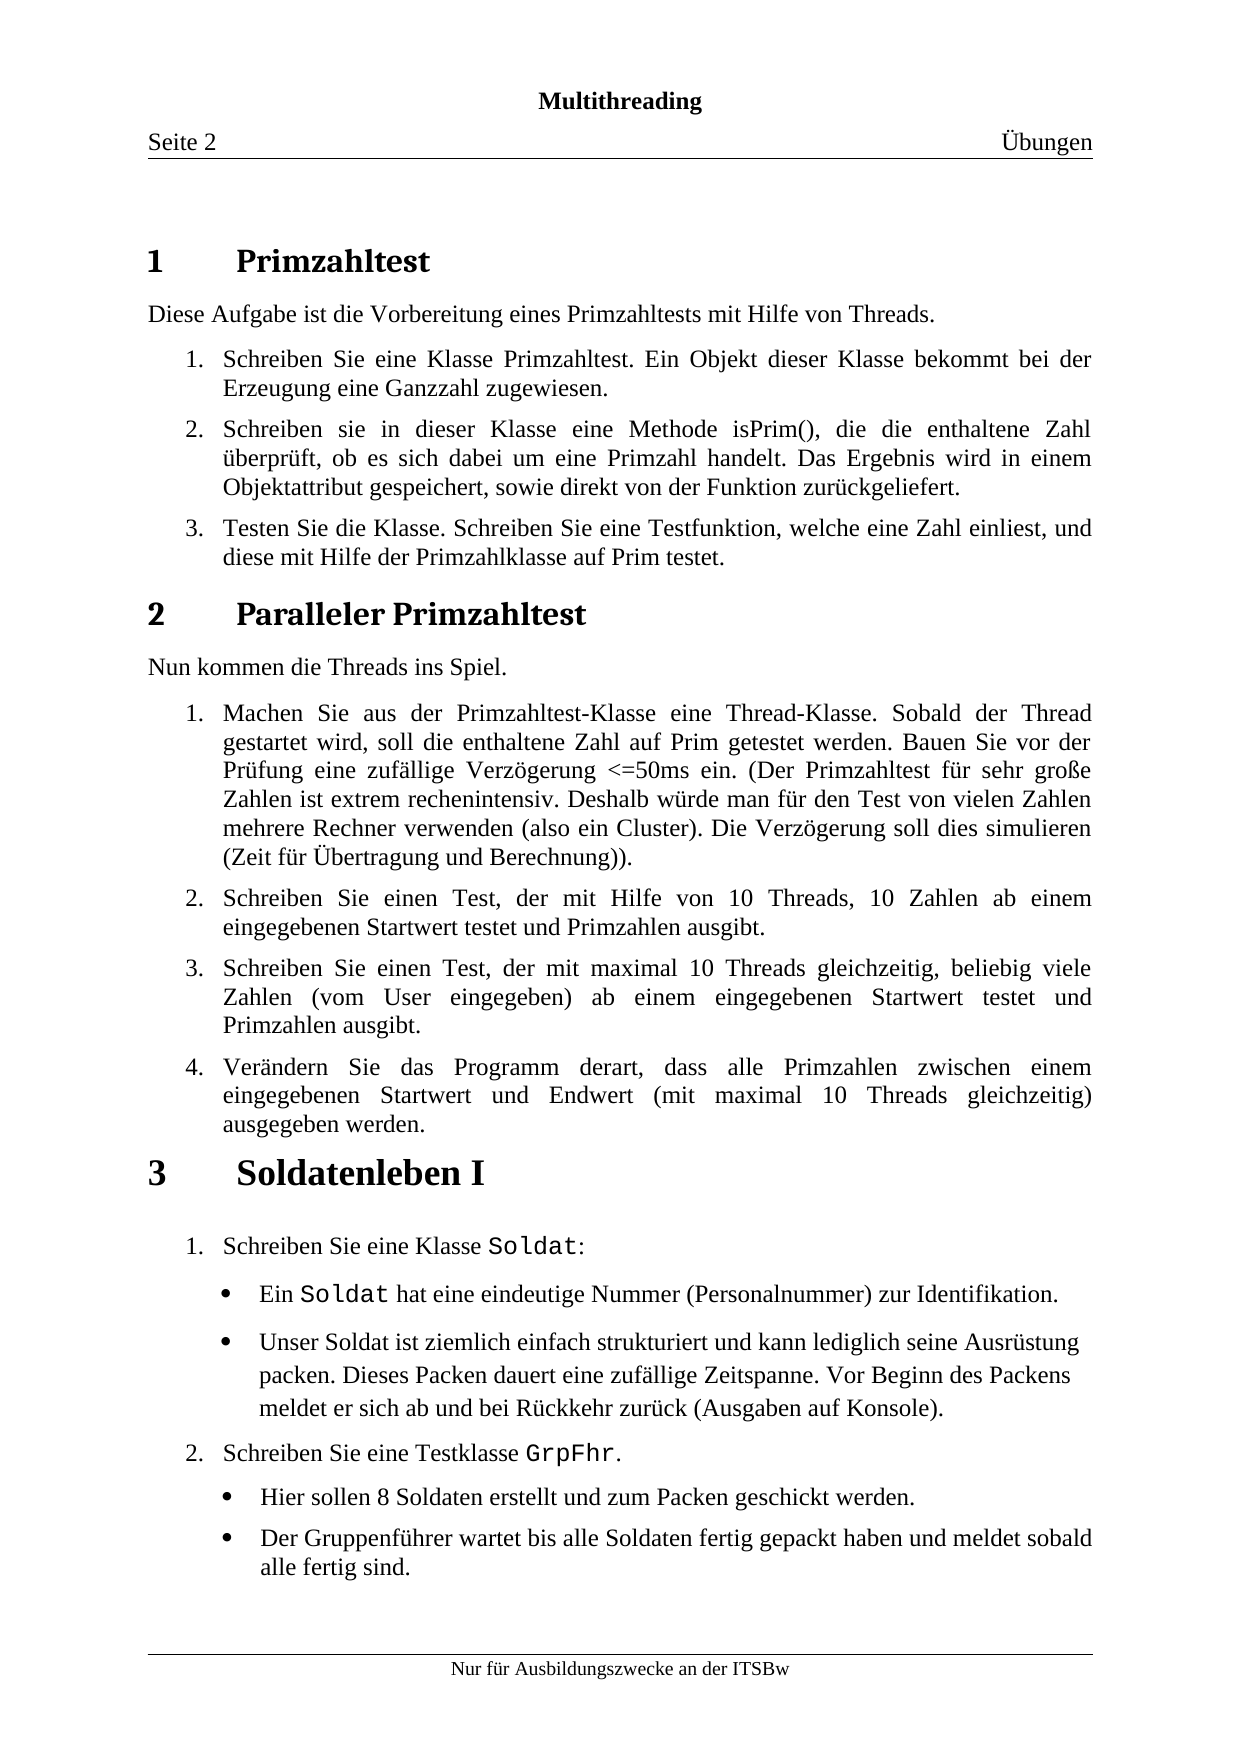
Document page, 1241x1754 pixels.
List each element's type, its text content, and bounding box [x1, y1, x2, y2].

list Machen Sie aus der Primzahltest-Klasse eine Thread-Klasse. Sobald der Thread gestartet wird, soll die enthaltene Zahl auf Prim getestet werden. Bauen Sie vor der Prüfung eine zufällige Verzögerung <=50ms ein. (Der Primzahltest für sehr große Zahlen ist extrem rechenintensiv. Deshalb würde man für den Test von vielen Zahlen mehrere Rechner verwenden (also ein Cluster). Die Verzögerung soll dies simulieren (Zeit für Übertragung und Berechnung)). [185, 698, 1093, 870]
subtitle Primzahltest [148, 242, 1093, 281]
text Nun kommen die Threads ins Spiel. [148, 652, 1093, 681]
list Schreiben sie in dieser Klasse eine Methode isPrim(), die die enthaltene Zahl überprüft, ob es sich dabei um eine Primzahl handelt. Das Ergebnis wird in einem Objektattribut gespeichert, sowie direkt von der Funktion zurückgeliefert. [185, 414, 1093, 501]
list Schreiben Sie einen Test, der mit maximal 10 Threads gleichzeitig, beliebig viele Zahlen (vom User eingegeben) ab einem eingegebenen Startwert testet und Primzahlen ausgibt. [185, 953, 1093, 1039]
list Schreiben Sie eine Klasse Soldat: [185, 1231, 1093, 1262]
list Schreiben Sie einen Test, der mit Hilfe von 10 Threads, 10 Zahlen ab einem eingegebenen Startwert testet und Primzahlen ausgibt. [185, 883, 1093, 940]
list Verändern Sie das Programm derart, dass alle Primzahlen zwischen einem eingegebenen Startwert und Endwert (mit maximal 10 Threads gleichzeitig) ausgegeben werden. [185, 1052, 1093, 1138]
list Schreiben Sie eine Testklasse GrpFhr. [185, 1438, 1093, 1469]
text Soldatenleben I [148, 1150, 1093, 1193]
list Hier sollen 8 Soldaten erstellt und zum Packen geschickt werden. [223, 1482, 1093, 1510]
list Ein Soldat hat eine eindeutige Nummer (Personalnummer) zur Identifikation. [221, 1279, 1093, 1310]
list Unser Soldat ist ziemlich einfach strukturiert und kann lediglich seine Ausrüstung packen. Dieses Packen dauert eine zufällige Zeitspanne. Vor Beginn des Packens meldet er sich ab und bei Rückkehr zurück (Ausgaben auf Konsole). [221, 1327, 1093, 1422]
text Diese Aufgabe ist die Vorbereitung eines Primzahltests mit Hilfe von Threads. [148, 299, 1093, 328]
subtitle Paralleler Primzahltest [148, 596, 1093, 634]
list Schreiben Sie eine Klasse Primzahltest. Ein Objekt dieser Klasse bekommt bei der Erzeugung eine Ganzzahl zugewiesen. [185, 344, 1093, 402]
list Der Gruppenführer wartet bis alle Soldaten fertig gepackt haben und meldet sobald alle fertig sind. [223, 1523, 1093, 1580]
list Testen Sie die Klasse. Schreiben Sie eine Testfunktion, welche eine Zahl einliest, und diese mit Hilfe der Primzahlklasse auf Prim testet. [185, 513, 1093, 571]
